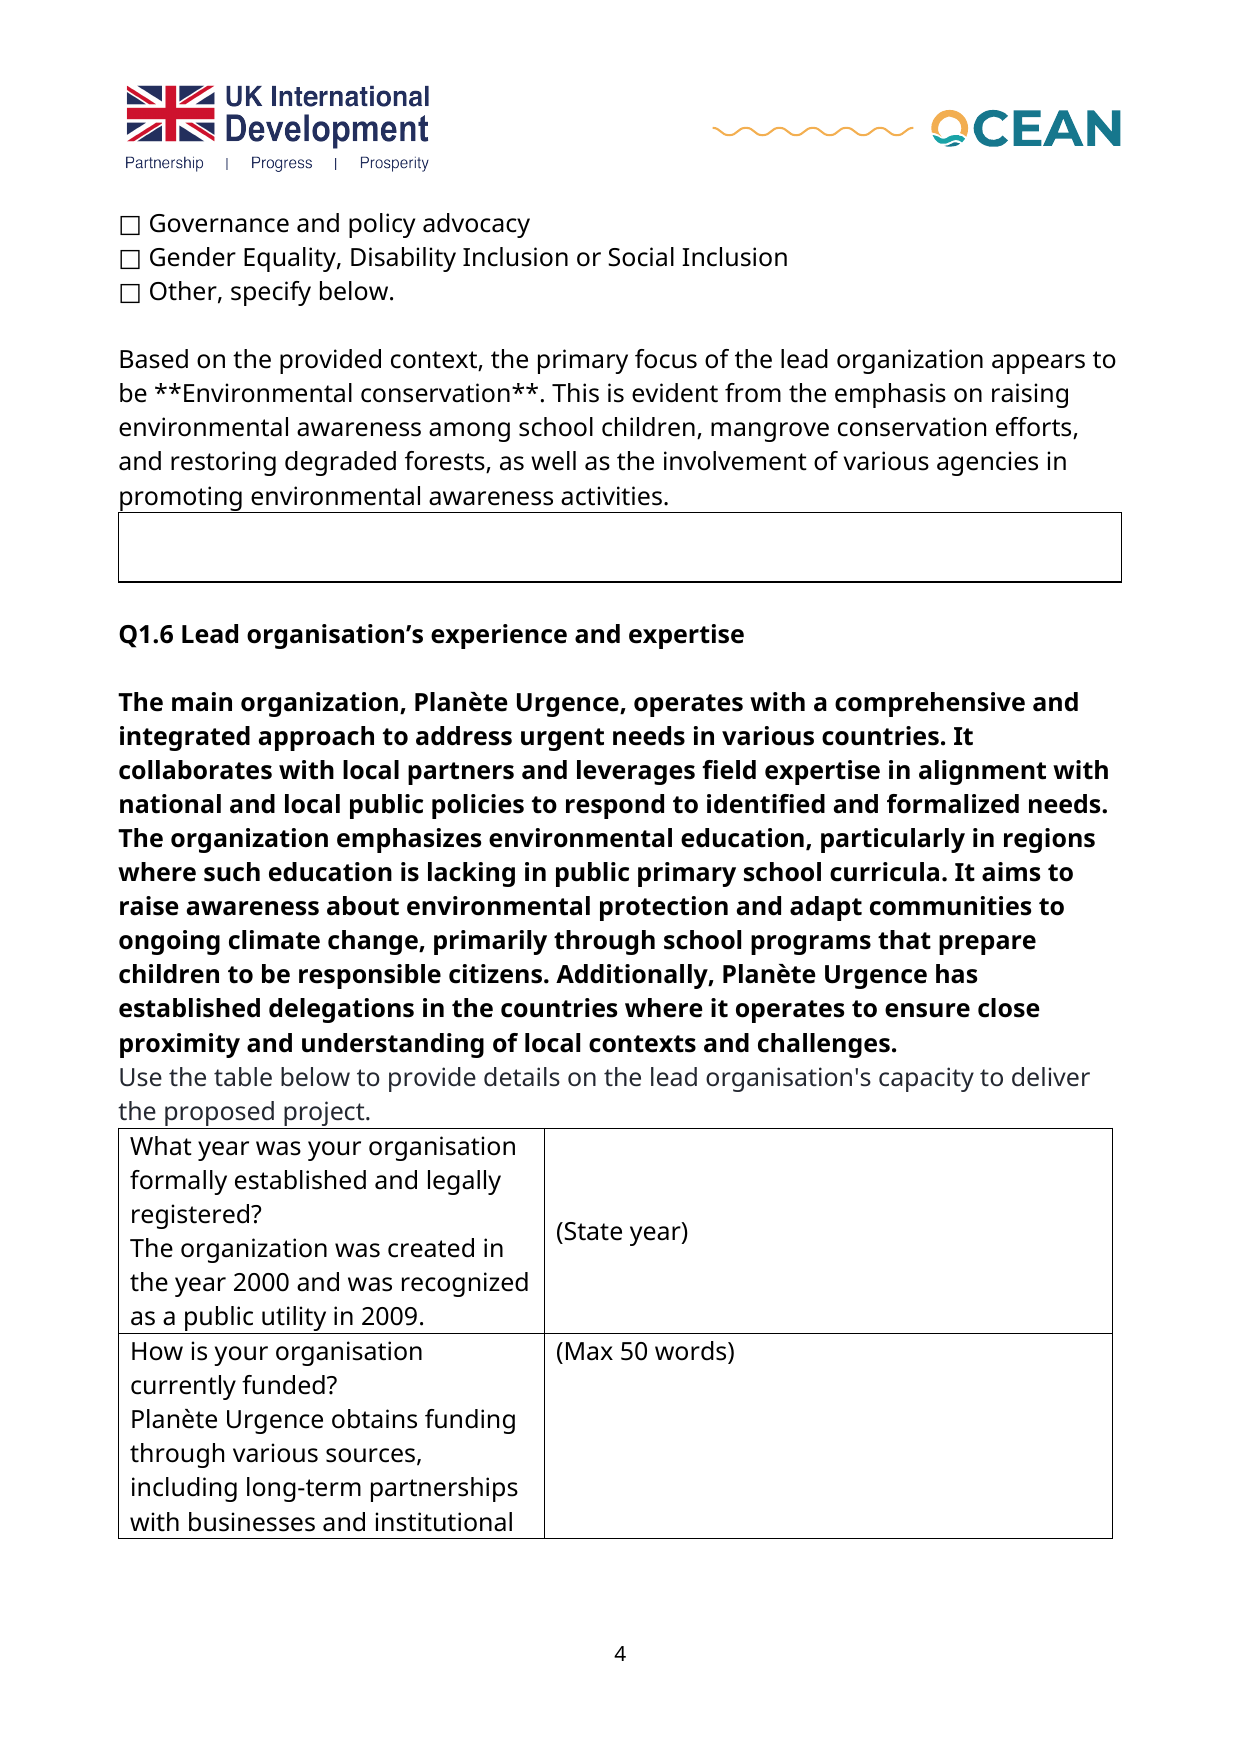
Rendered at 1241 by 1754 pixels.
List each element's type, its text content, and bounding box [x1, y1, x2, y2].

subtitle Q1.6 Lead organisation’s experience and expertise The main organization, Planète Urgence, operates with a comprehensive and integrated approach to address urgent needs in various countries. It collaborates with local partners and leverages field expertise in alignment with national and local public policies to respond to identified and formalized needs. The organization emphasizes environmental education, particularly in regions where such education is lacking in public primary school curricula. It aims to raise awareness about environmental protection and adapt communities to ongoing climate change, primarily through school programs that prepare children to be responsible citizens. Additionally, Planète Urgence has established delegations in the countries where it operates to ensure close proximity and understanding of local contexts and challenges. [118, 616, 1122, 1059]
table_header What year was your organisation formally established and legally registered? The organization was created in the year 2000 and was recognized as a public utility in 2009. [119, 1129, 544, 1333]
table_cell (Max 50 words) [545, 1334, 1112, 1538]
table_header [119, 513, 1121, 581]
text □ Other, specify below. Based on the provided context, the primary focus of the lead organization appears to be **Environmental conservation**. This is evident from the emphasis on raising environmental awareness among school children, mangrove conservation efforts, and restoring degraded forests, as well as the involvement of various agencies in promoting environmental awareness activities. [118, 274, 1122, 512]
text □ Gender Equality, Disability Inclusion or Social Inclusion [118, 240, 1122, 274]
picture [118, 73, 437, 177]
text Use the table below to provide details on the lead organisation's capacity to deliver the proposed project. [118, 1059, 1122, 1127]
table_header (State year) [545, 1129, 1112, 1333]
text □ Governance and policy advocacy [118, 206, 1122, 240]
